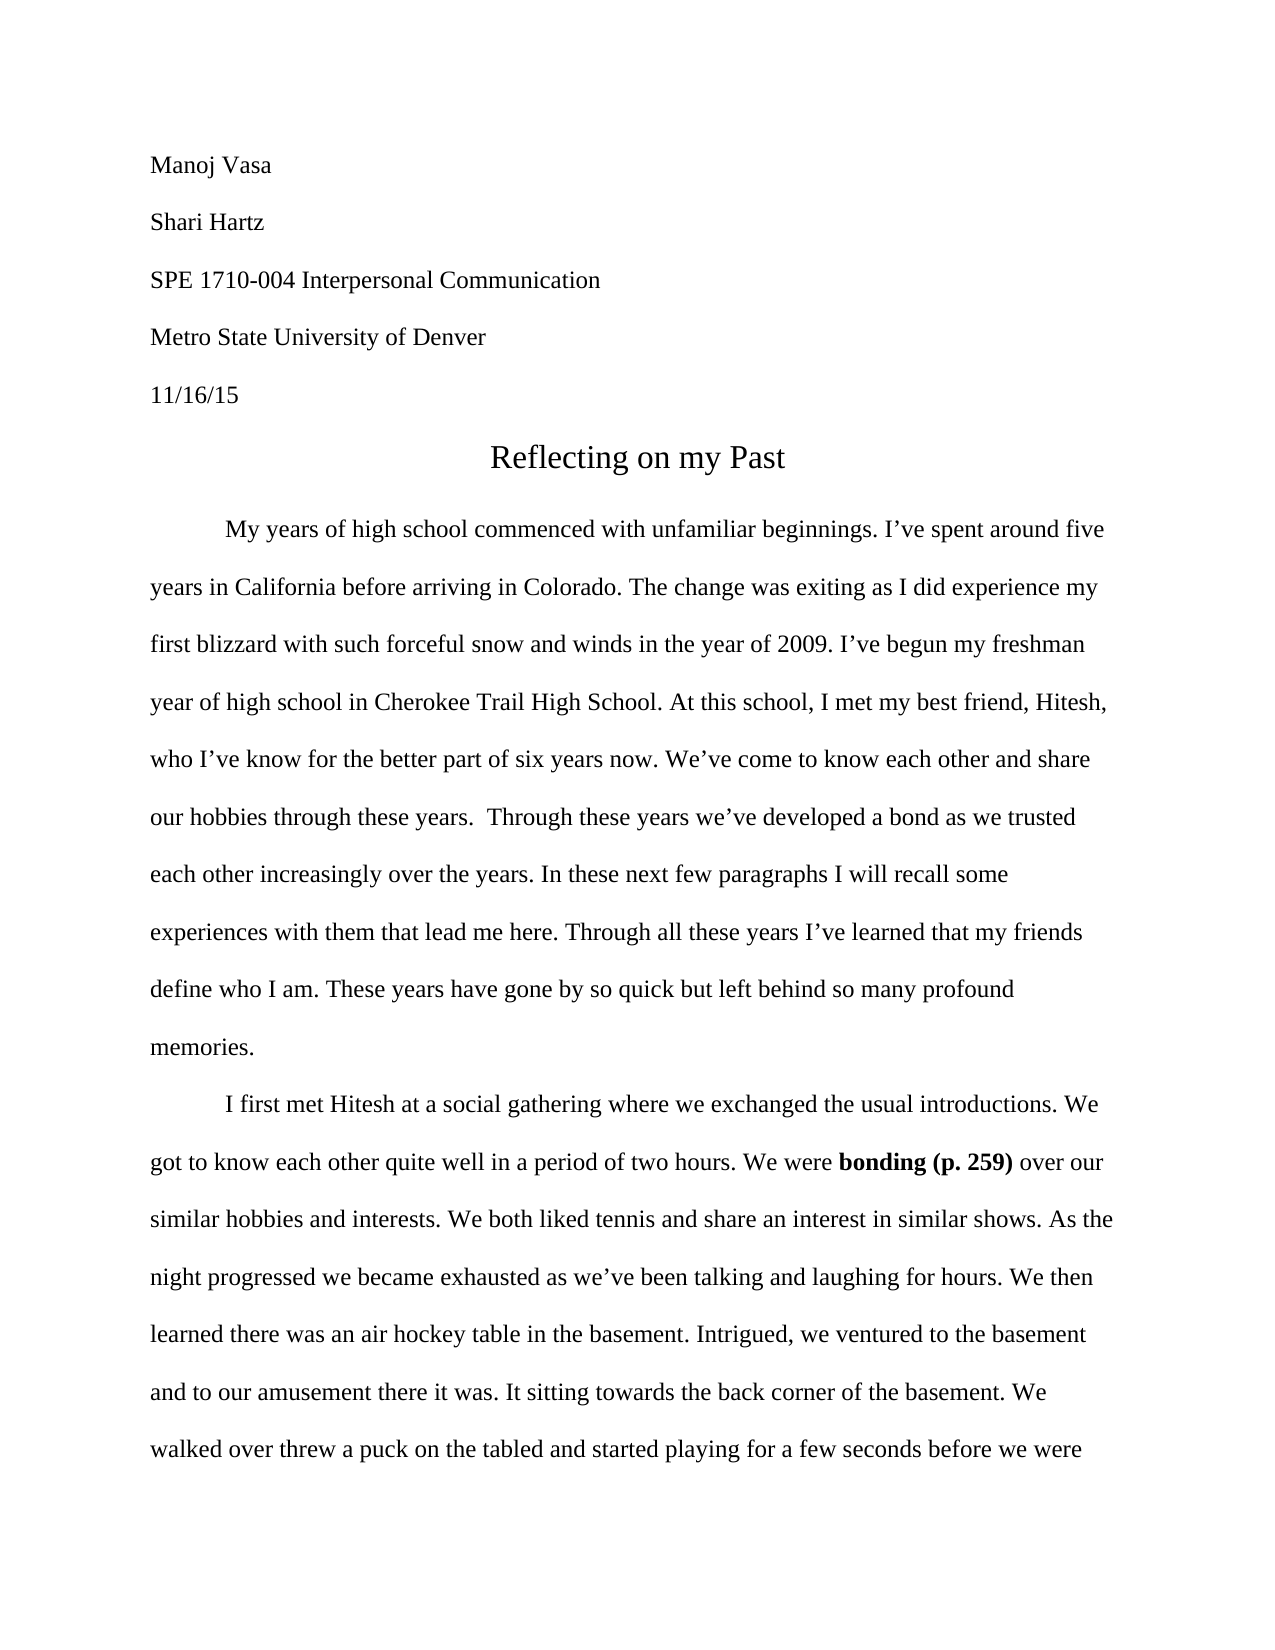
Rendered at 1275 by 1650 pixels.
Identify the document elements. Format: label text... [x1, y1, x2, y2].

text SPE 1710-004 Interpersonal Communication [150, 265, 1125, 294]
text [150, 1089, 1125, 1463]
text Manoj Vasa [150, 150, 1125, 179]
text Metro State University of Denver [150, 322, 1125, 351]
text My years of high school commenced with unfamiliar beginnings. I’ve spent around five years in California before arriving in Colorado. The change was exiting as I did experience my first blizzard with such forceful snow and winds in the year of 2009. I’ve begun my freshman year of high school in Cherokee Trail High School. At this school, I met my best friend, Hitesh, who I’ve know for the better part of six years now. We’ve come to know each other and share our hobbies through these years. Through these years we’ve developed a bond as we trusted each other increasingly over the years. In these next few paragraphs I will recall some experiences with them that lead me here. Through all these years I’ve learned that my friends define who I am. These years have gone by so quick but left behind so many profound memories. [150, 514, 1125, 1060]
text 11/16/15 [150, 380, 1125, 409]
text Shari Hartz [150, 207, 1125, 236]
text Reflecting on my Past [150, 437, 1125, 476]
